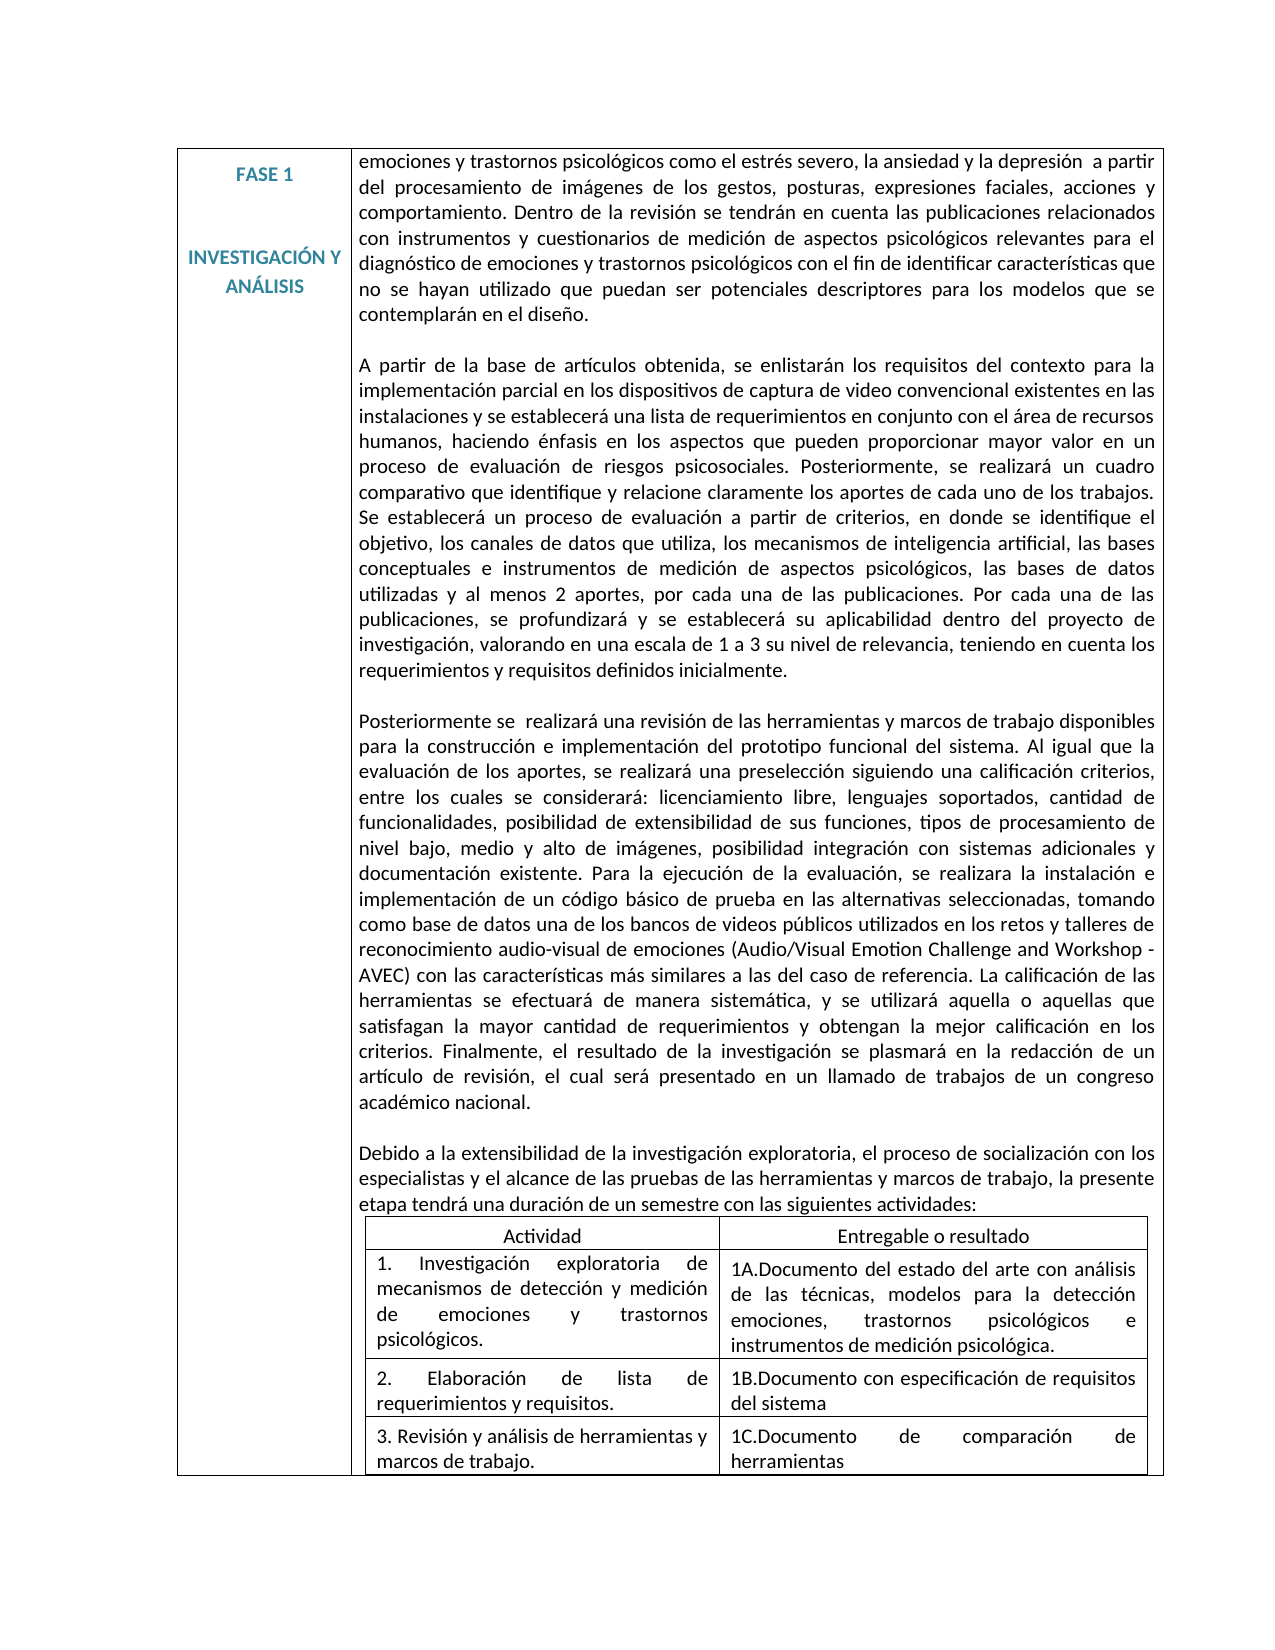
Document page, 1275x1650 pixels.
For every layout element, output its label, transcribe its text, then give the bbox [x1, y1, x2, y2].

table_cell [178, 149, 351, 1475]
